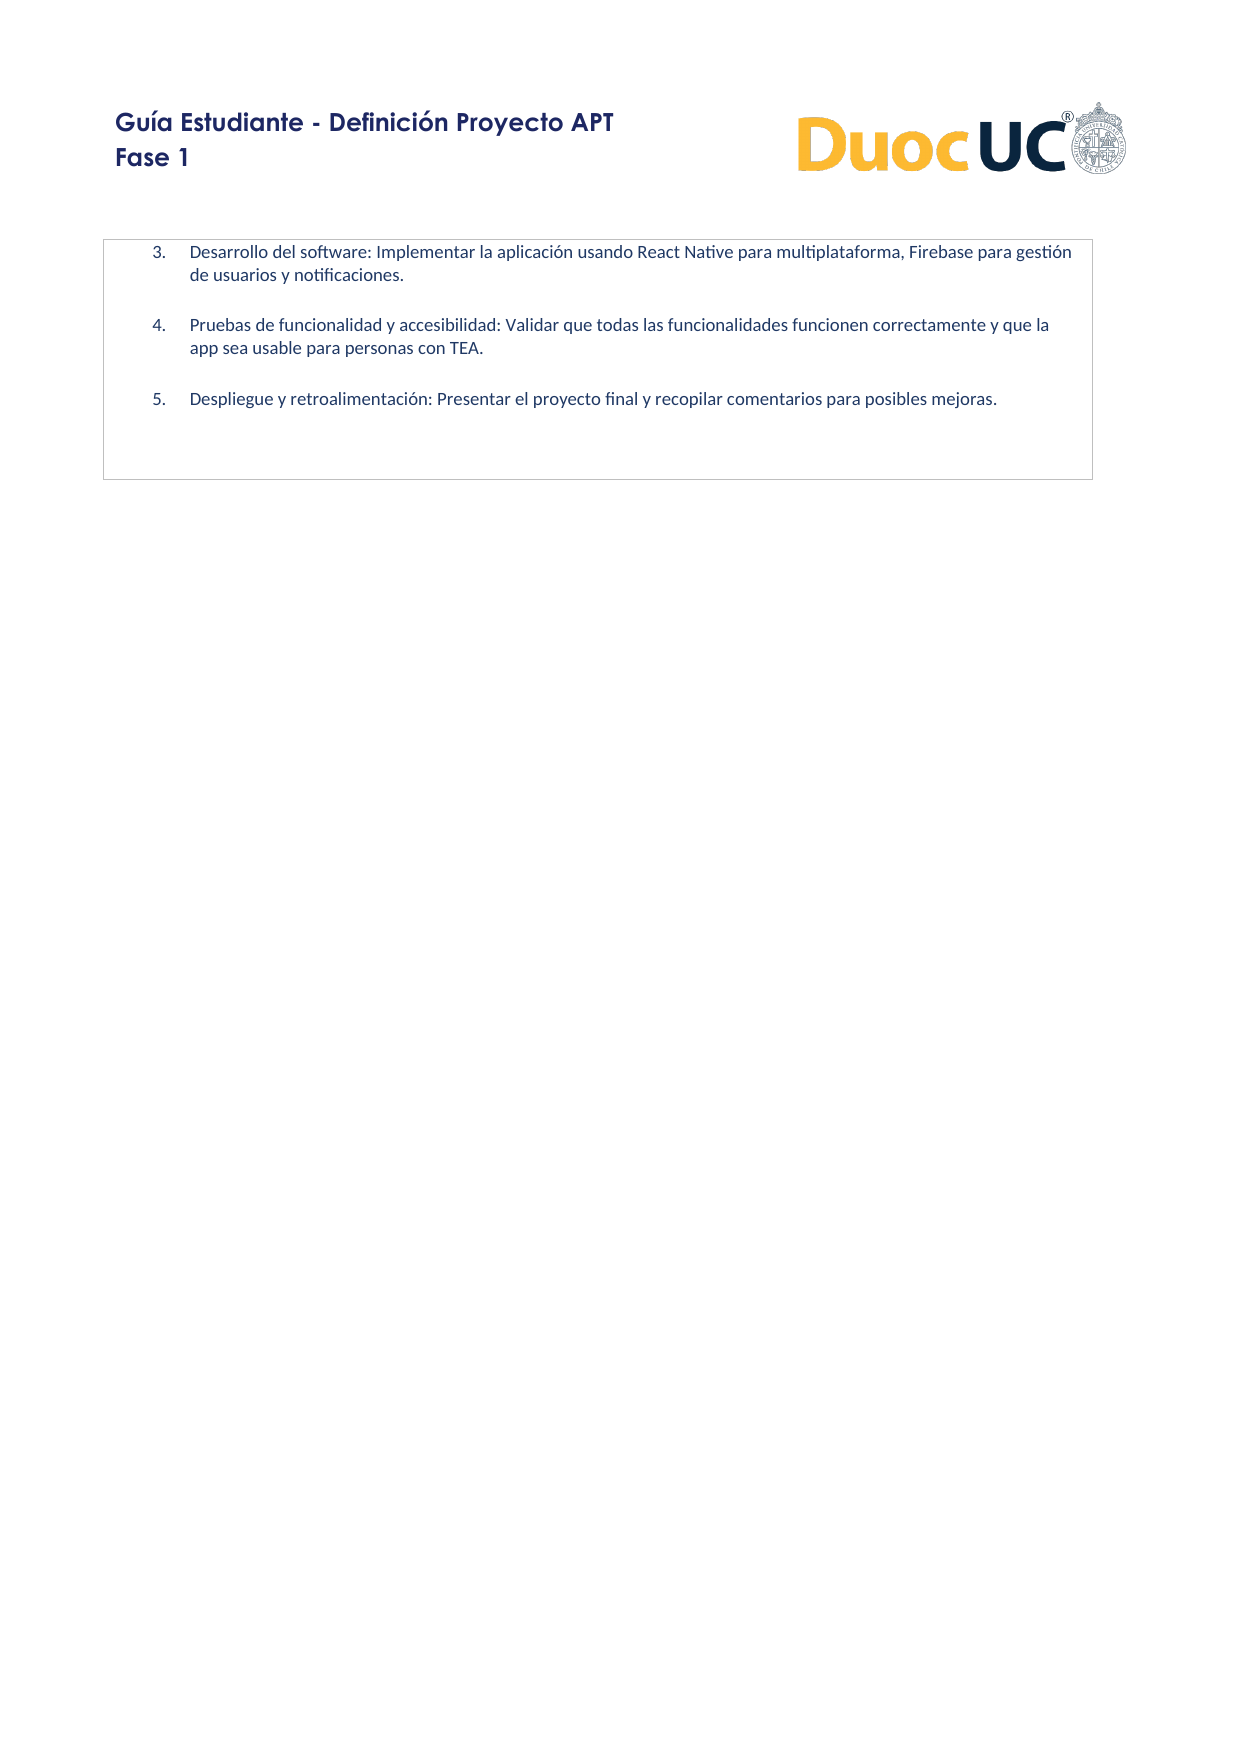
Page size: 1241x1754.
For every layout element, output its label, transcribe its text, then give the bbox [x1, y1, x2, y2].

picture [798, 102, 1126, 174]
